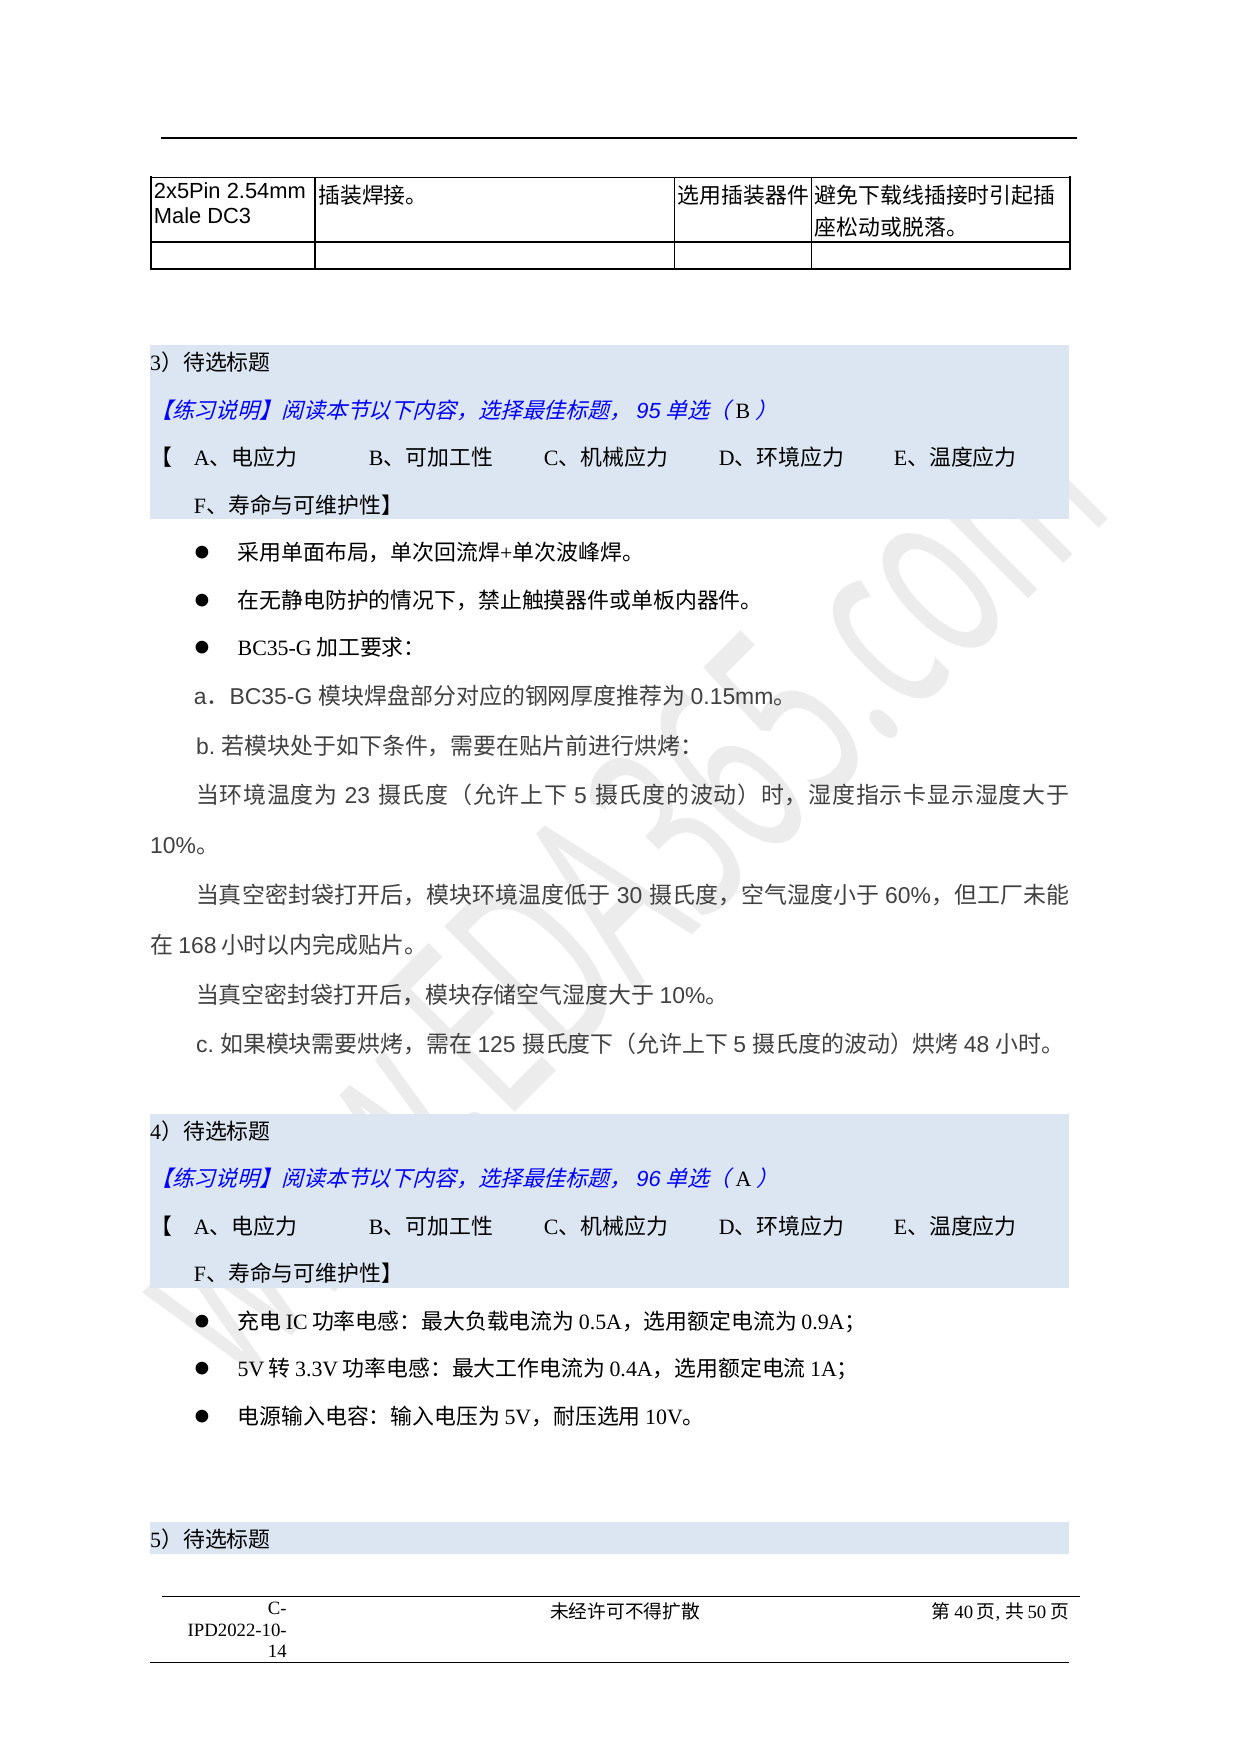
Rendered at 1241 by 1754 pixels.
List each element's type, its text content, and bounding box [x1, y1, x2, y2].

list 待选标题 [150, 1522, 1069, 1554]
text 当真空密封袋打开后，模块环境温度低于 30 摄氏度，空气湿度小于 60%，但工厂未能在 168小时以内完成贴片。 [150, 877, 1069, 960]
table_cell 2x5Pin 2.54mm Male DC3 [152, 178, 314, 241]
table_cell [316, 243, 674, 268]
table_cell [152, 243, 314, 268]
list 在无静电防护的情况下，禁止触摸器件或单板内器件。 [194, 583, 1069, 614]
list BC35-G加工要求： [194, 630, 1069, 662]
text a．BC35-G 模块焊盘部分对应的钢网厚度推荐为 0.15mm。 [150, 678, 1069, 711]
list 待选标题 [150, 345, 1069, 377]
table_cell 选用插装器件 [675, 178, 811, 241]
text c. 如果模块需要烘烤，需在 125 摄氏度下（允许上下 5 摄氏度的波动）烘烤 48 小时。 [150, 1026, 1069, 1059]
list 待选标题 [150, 1114, 1069, 1146]
text 当真空密封袋打开后，模块存储空气湿度大于 10%。 [150, 976, 1069, 1010]
table_cell [812, 243, 1069, 268]
table_cell 避免下载线插接时引起插座松动或脱落。 [812, 178, 1069, 241]
text 【练习说明】阅读本节以下内容，选择最佳标题， 95单选（ B ） [150, 393, 1069, 424]
table_cell [675, 243, 811, 268]
list 充电IC功率电感：最大负载电流为0.5A，选用额定电流为0.9A； [194, 1304, 1069, 1336]
table_cell 插装焊接。 [316, 178, 674, 241]
list 电源输入电容：输入电压为5V，耐压选用10V。 [194, 1399, 1069, 1431]
list 5V转3.3V功率电感：最大工作电流为0.4A，选用额定电流1A； [194, 1351, 1069, 1383]
text 【练习说明】阅读本节以下内容，选择最佳标题， 96单选（ A ） [150, 1161, 1069, 1193]
list 采用单面布局，单次回流焊+单次波峰焊。 [194, 535, 1069, 567]
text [150, 440, 1069, 519]
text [150, 1209, 1069, 1288]
text b. 若模块处于如下条件，需要在贴片前进行烘烤： [150, 727, 1069, 761]
text 当环境温度为 23 摄氏度（允许上下 5 摄氏度的波动）时，湿度指示卡显示湿度大于 10%。 [150, 777, 1069, 860]
